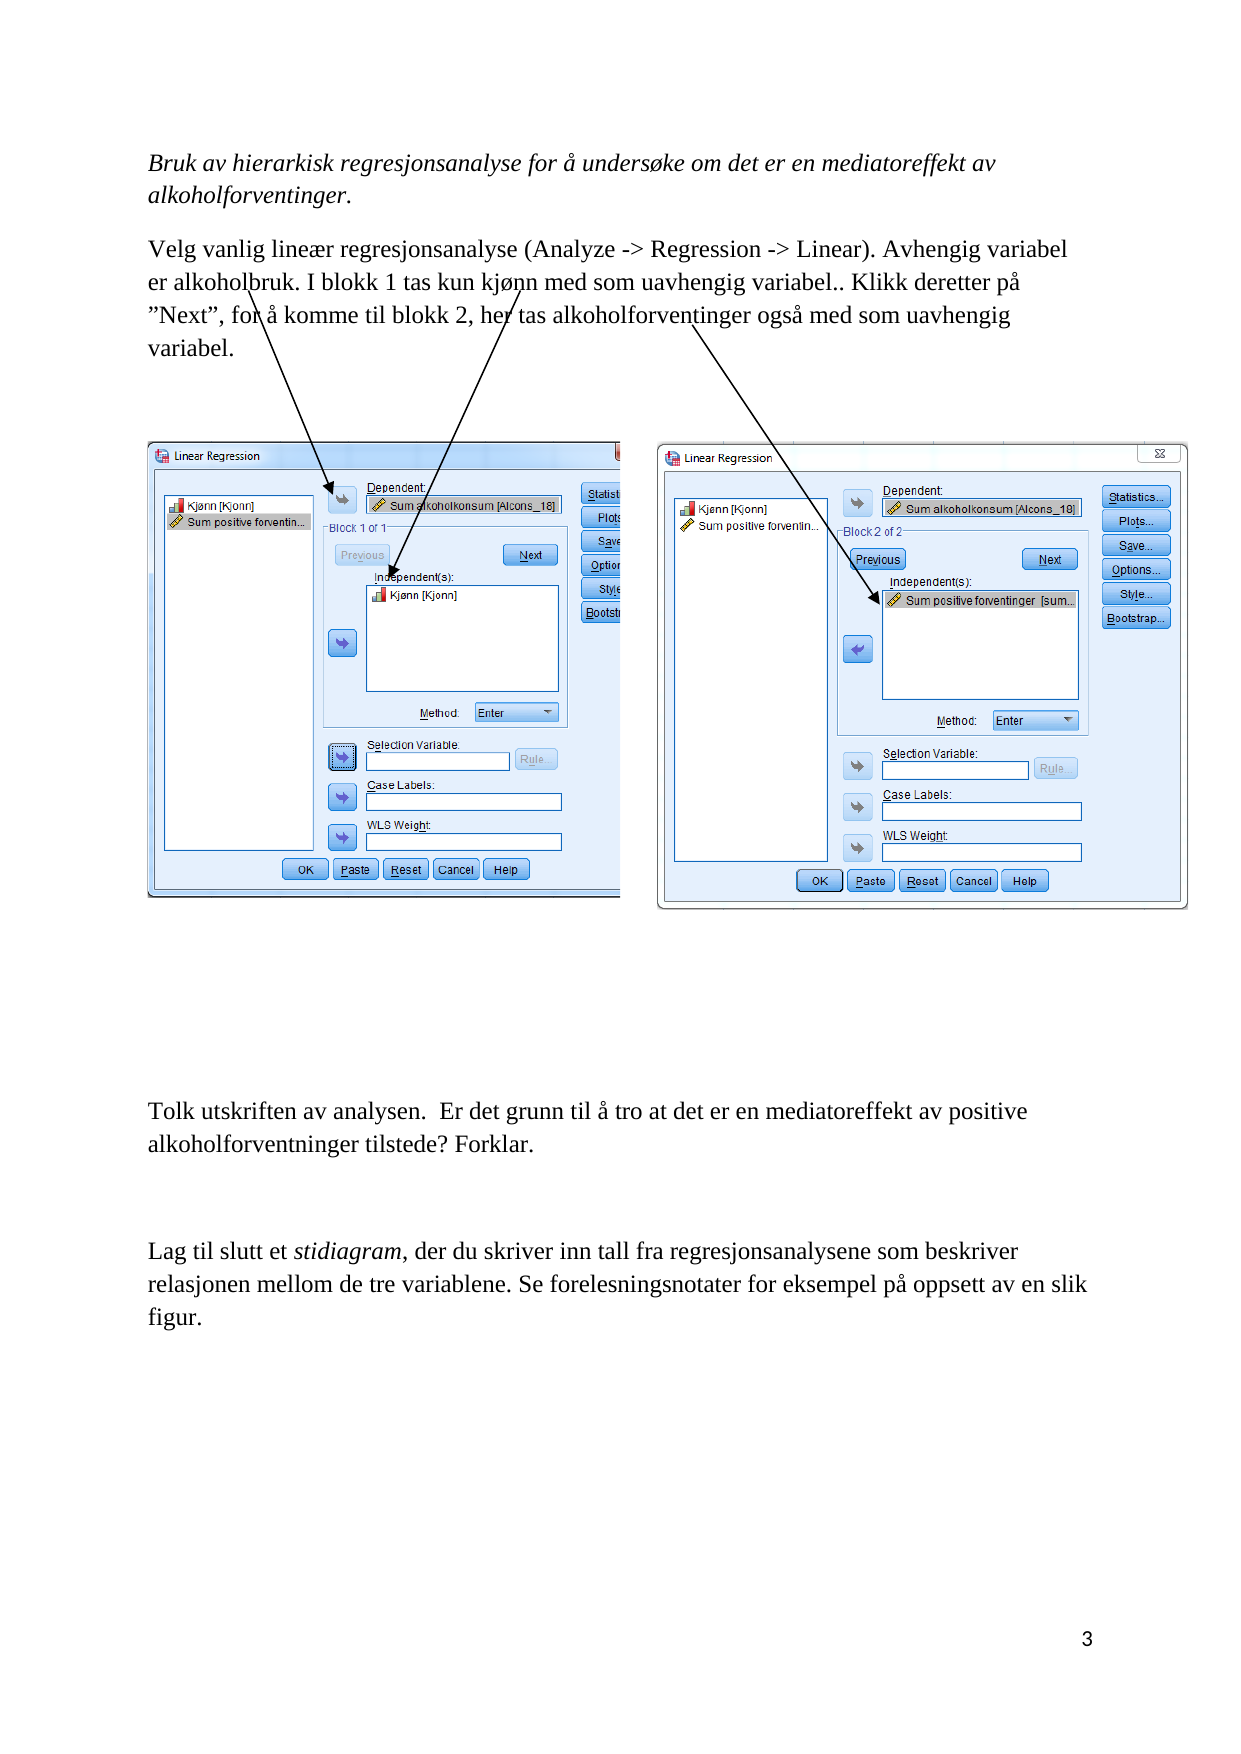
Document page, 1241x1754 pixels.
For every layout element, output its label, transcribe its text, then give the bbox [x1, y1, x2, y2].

text Lag til slutt et stidiagram, der du skriver inn tall fra regresjonsanalysene som beskriver relasjonen mellom de tre variablene. Se forelesningsnotater for eksempel på oppsett av en slik figur. [148, 1236, 1093, 1331]
list Bruk av hierarkisk regresjonsanalyse for å undersøke om det er en mediatoreffekt av alkoholforventinger. [148, 148, 1093, 209]
picture [147, 441, 621, 898]
picture [657, 441, 1189, 910]
text Tolk utskriften av analysen. Er det grunn til å tro at det er en mediatoreffekt av positive alkoholforventninger tilstede? Forklar. [148, 1096, 1093, 1157]
text Velg vanlig lineær regresjonsanalyse (Analyze -> Regression -> Linear). Avhengig variabel er alkoholbruk. I blokk 1 tas kun kjønn med som uavhengig variabel.. Klikk deretter på ”Next”, for å komme til blokk 2, her tas alkoholforventinger også med som uavhengig variabel. [148, 234, 1093, 362]
